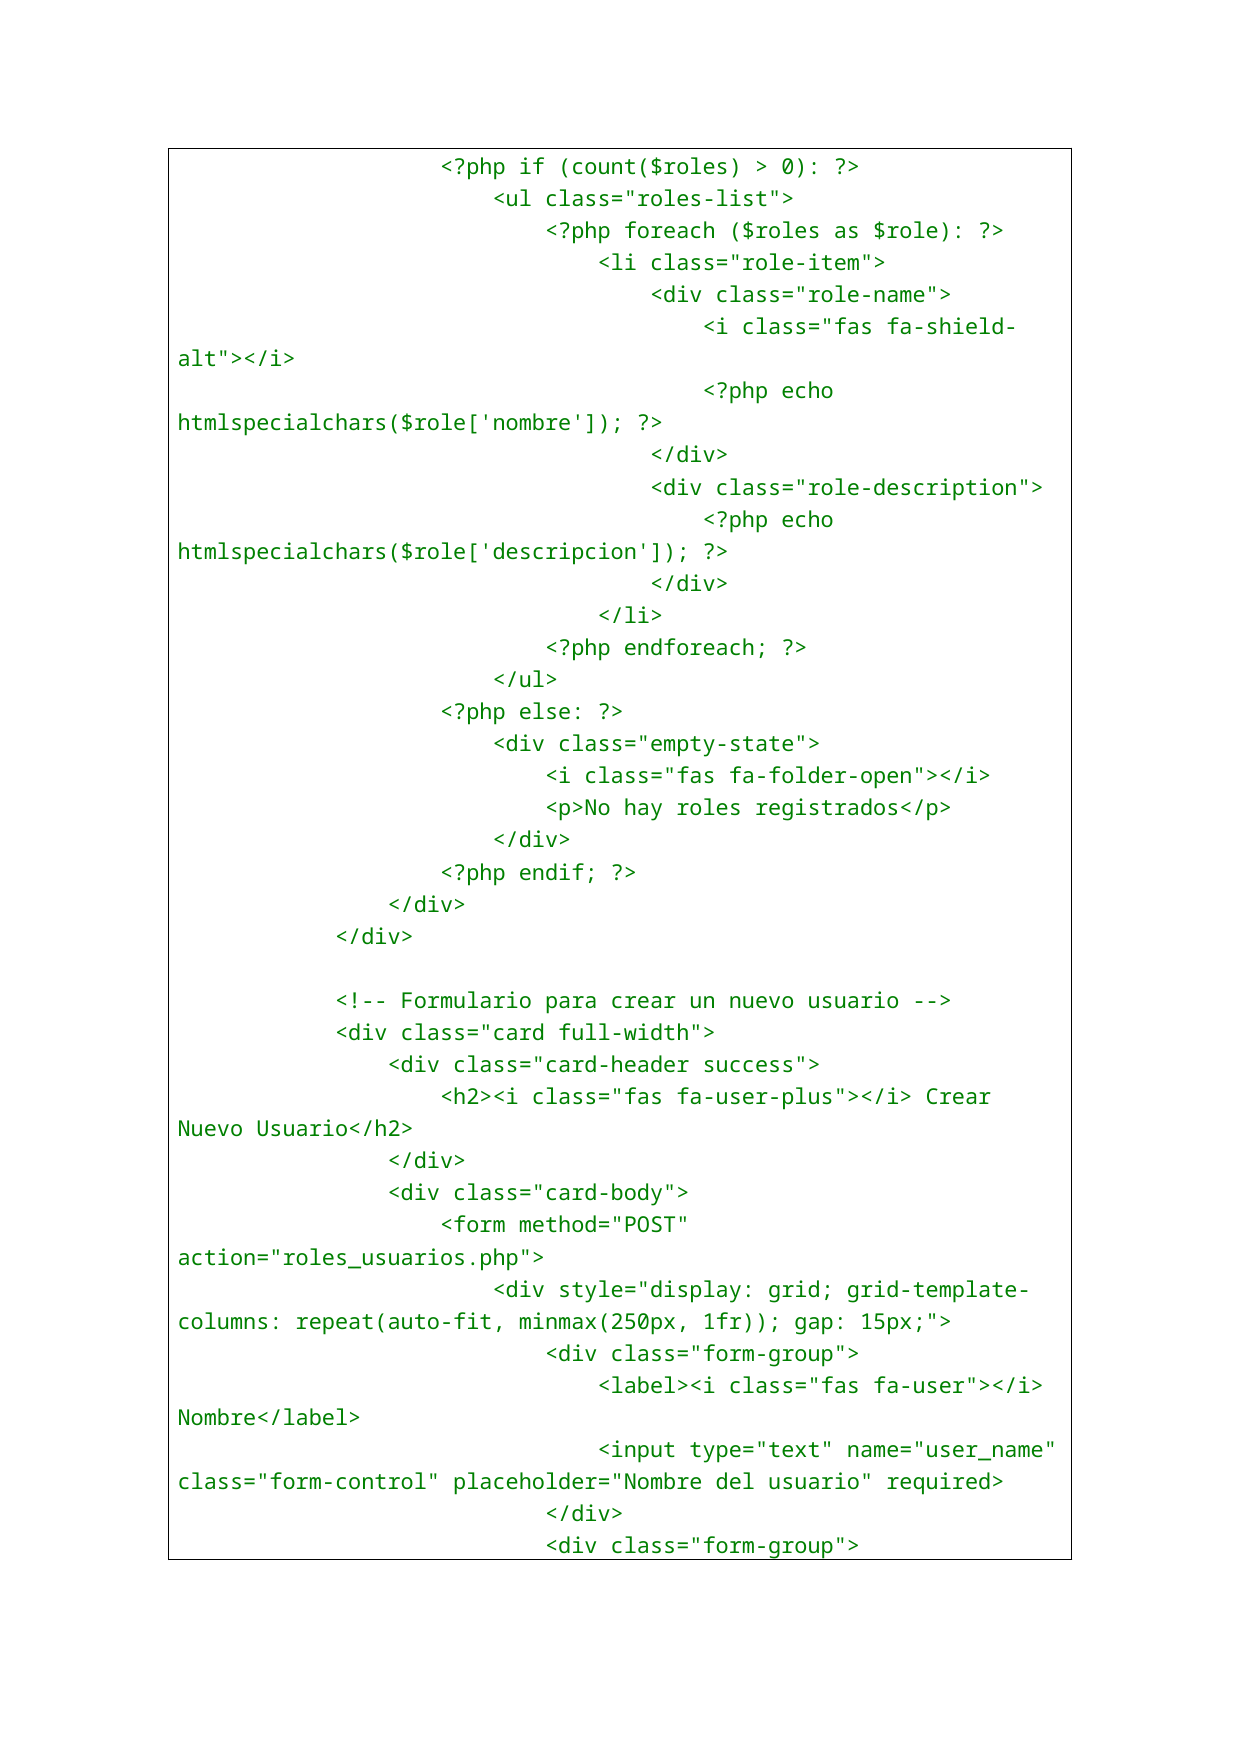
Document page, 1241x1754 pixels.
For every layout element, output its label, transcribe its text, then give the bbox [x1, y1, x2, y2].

text <div class="role-name"> [169, 276, 1071, 308]
text <i class="fas fa-folder-open"></i> [169, 757, 1071, 789]
text <div class="empty-state"> [169, 725, 1071, 757]
text </div> [169, 821, 1071, 853]
text <h2><i class="fas fa-user-plus"></i> Crear Nuevo Usuario</h2> [169, 1078, 1071, 1142]
text </ul> [169, 661, 1071, 693]
text <?php endforeach; ?> [169, 629, 1071, 661]
text <?php endif; ?> [169, 853, 1071, 886]
text </div> [169, 565, 1071, 597]
text <div class="card full-width"> [169, 1014, 1071, 1046]
text </div> [169, 1495, 1071, 1527]
text <?php else: ?> [169, 693, 1071, 725]
text <div style="display: grid; grid-template-columns: repeat(auto-fit, minmax(250px, 1fr)); gap: 15px;"> [169, 1271, 1071, 1335]
text <p>No hay roles registrados</p> [169, 789, 1071, 821]
text <div class="card-header success"> [169, 1046, 1071, 1078]
text <li class="role-item"> [169, 244, 1071, 276]
text <div class="role-description"> [169, 468, 1071, 501]
text </div> [169, 1142, 1071, 1174]
text <div class="form-group"> [169, 1527, 1071, 1559]
text </div> [169, 918, 1071, 950]
text <?php foreach ($roles as $role): ?> [169, 212, 1071, 244]
text <?php echo htmlspecialchars($role['nombre']); ?> [169, 372, 1071, 436]
text <div class="card-body"> [169, 1174, 1071, 1206]
text <input type="text" name="user_name" class="form-control" placeholder="Nombre del usuario" required> [169, 1431, 1071, 1495]
text <?php if (count($roles) > 0): ?> [169, 149, 1071, 180]
text <ul class="roles-list"> [169, 180, 1071, 212]
text </div> [169, 886, 1071, 918]
text <!-- Formulario para crear un nuevo usuario --> [169, 982, 1071, 1014]
text <i class="fas fa-shield-alt"></i> [169, 308, 1071, 372]
text </div> [169, 436, 1071, 468]
text <div class="form-group"> [169, 1335, 1071, 1367]
text <label><i class="fas fa-user"></i> Nombre</label> [169, 1367, 1071, 1431]
text </li> [169, 597, 1071, 629]
text <form method="POST" action="roles_usuarios.php"> [169, 1206, 1071, 1271]
text <?php echo htmlspecialchars($role['descripcion']); ?> [169, 501, 1071, 565]
